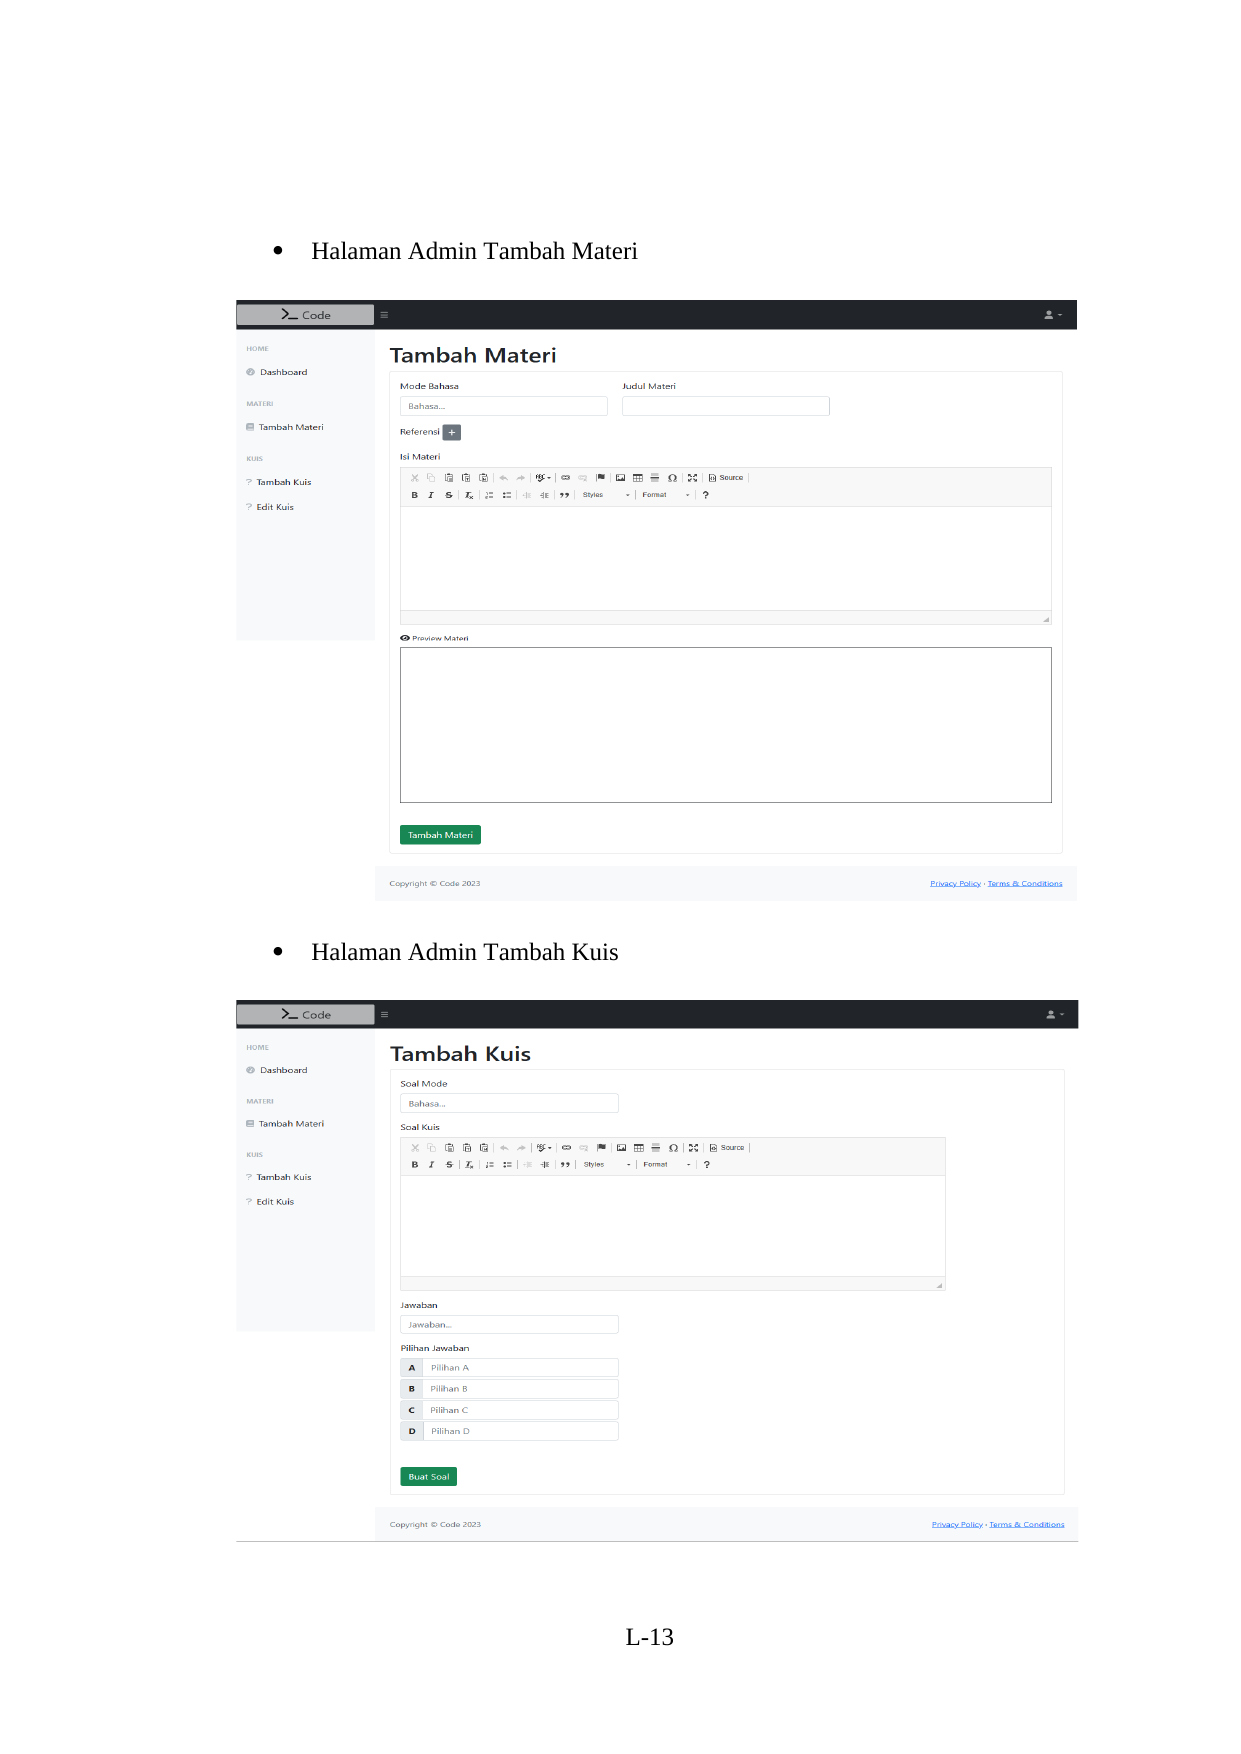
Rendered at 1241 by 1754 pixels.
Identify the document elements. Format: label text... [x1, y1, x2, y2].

picture [236, 1000, 1079, 1542]
picture [236, 300, 1077, 902]
list Halaman Admin Tambah Materi [274, 236, 1063, 265]
list Halaman Admin Tambah Kuis [274, 937, 1063, 965]
